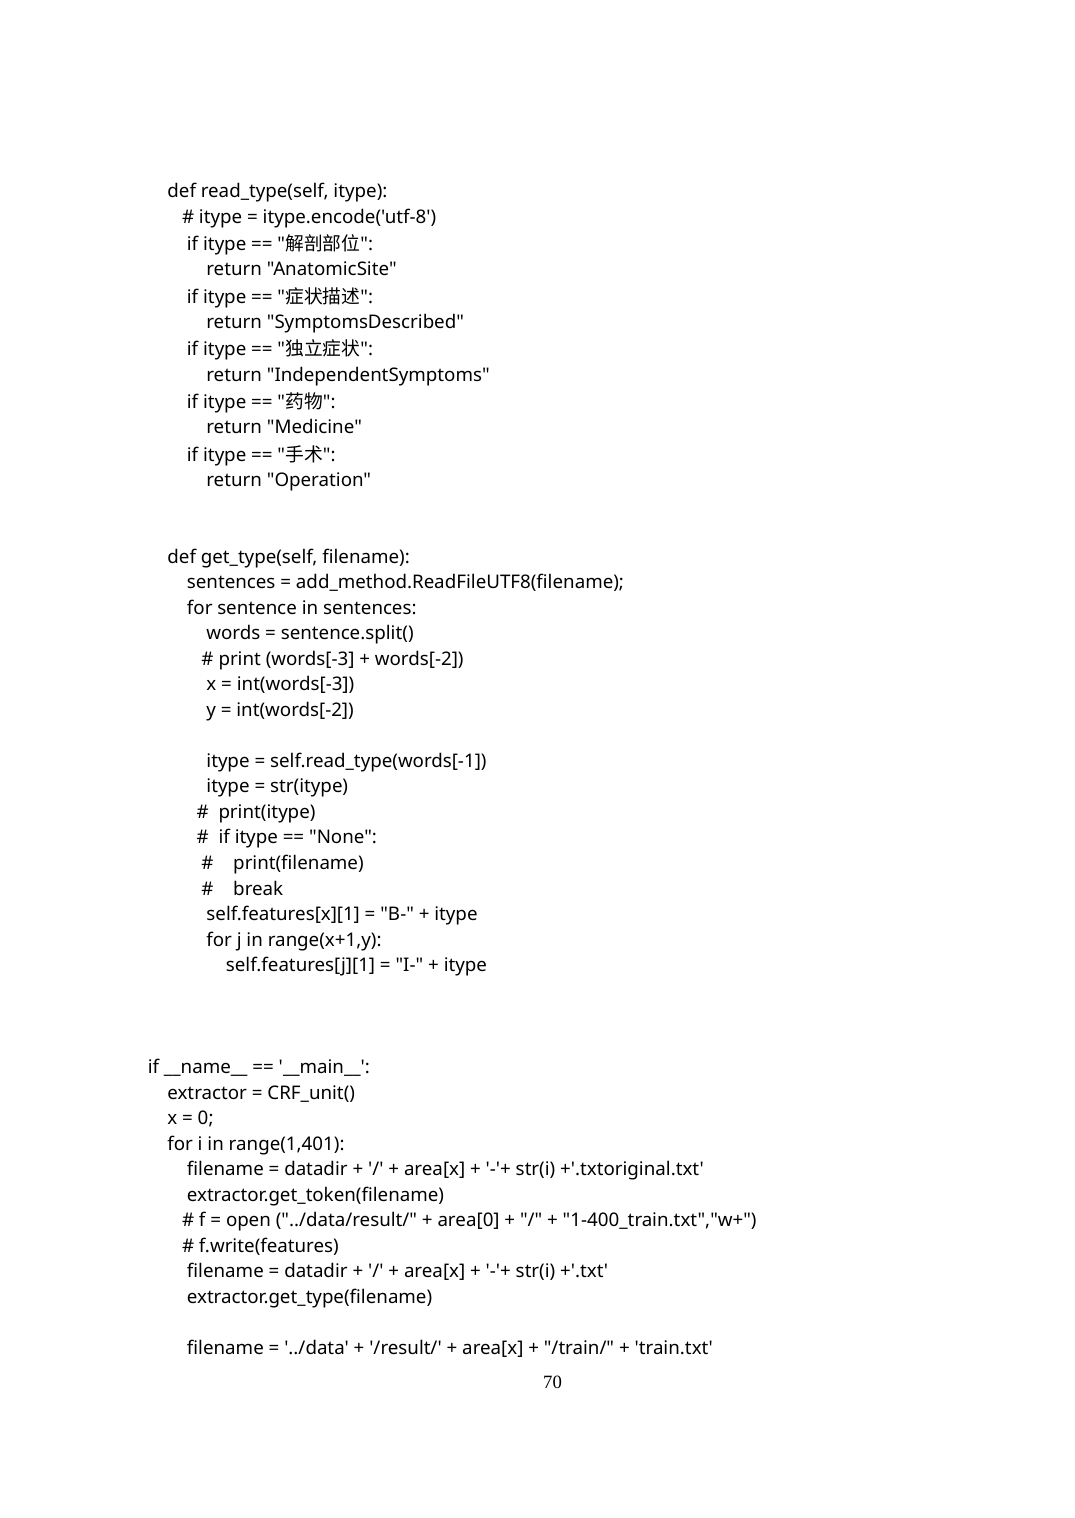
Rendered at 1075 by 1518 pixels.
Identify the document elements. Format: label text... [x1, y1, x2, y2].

text # itype = itype.encode('utf-8') [148, 203, 957, 228]
text filename = '../data' + '/result/' + area[x] + "/train/" + 'train.txt' [148, 1334, 957, 1360]
text def get_type(self, filename): [148, 543, 957, 569]
text for i in range(1,401): [148, 1130, 957, 1156]
text x = int(words[-3]) [148, 671, 957, 696]
text # f = open ("../data/result/" + area[0] + "/" + "1-400_train.txt","w+") [148, 1207, 957, 1232]
text return "IndependentSymptoms" [148, 361, 957, 387]
text if itype == "独立症状": [148, 334, 957, 361]
text # print(itype) [148, 798, 957, 824]
text if itype == "药物": [148, 387, 957, 414]
text return "AnatomicSite" [148, 256, 957, 281]
text if itype == "解剖部位": [148, 228, 957, 256]
text extractor = CRF_unit() [148, 1079, 957, 1104]
text # print (words[-3] + words[-2]) [148, 645, 957, 671]
text # if itype == "None": [148, 824, 957, 849]
text for sentence in sentences: [148, 594, 957, 620]
text return "Operation" [148, 467, 957, 492]
text extractor.get_token(filename) [148, 1181, 957, 1207]
text x = 0; [148, 1104, 957, 1130]
text y = int(words[-2]) [148, 696, 957, 722]
text filename = datadir + '/' + area[x] + '-'+ str(i) +'.txtoriginal.txt' [148, 1156, 957, 1181]
text words = sentence.split() [148, 620, 957, 645]
text # break [148, 875, 957, 900]
text self.features[x][1] = "B-" + itype [148, 900, 957, 926]
text if __name__ == '__main__': [148, 1053, 957, 1079]
text return "Medicine" [148, 414, 957, 439]
text return "SymptomsDescribed" [148, 308, 957, 334]
text if itype == "症状描述": [148, 281, 957, 308]
text self.features[j][1] = "I-" + itype [148, 951, 957, 977]
text # f.write(features) [148, 1232, 957, 1258]
text # print(filename) [148, 849, 957, 875]
text itype = self.read_type(words[-1]) [148, 747, 957, 773]
text sentences = add_method.ReadFileUTF8(filename); [148, 569, 957, 594]
text extractor.get_type(filename) [148, 1283, 957, 1309]
text filename = datadir + '/' + area[x] + '-'+ str(i) +'.txt' [148, 1258, 957, 1283]
text if itype == "手术": [148, 439, 957, 467]
text itype = str(itype) [148, 773, 957, 798]
text for j in range(x+1,y): [148, 926, 957, 951]
text def read_type(self, itype): [148, 177, 957, 203]
